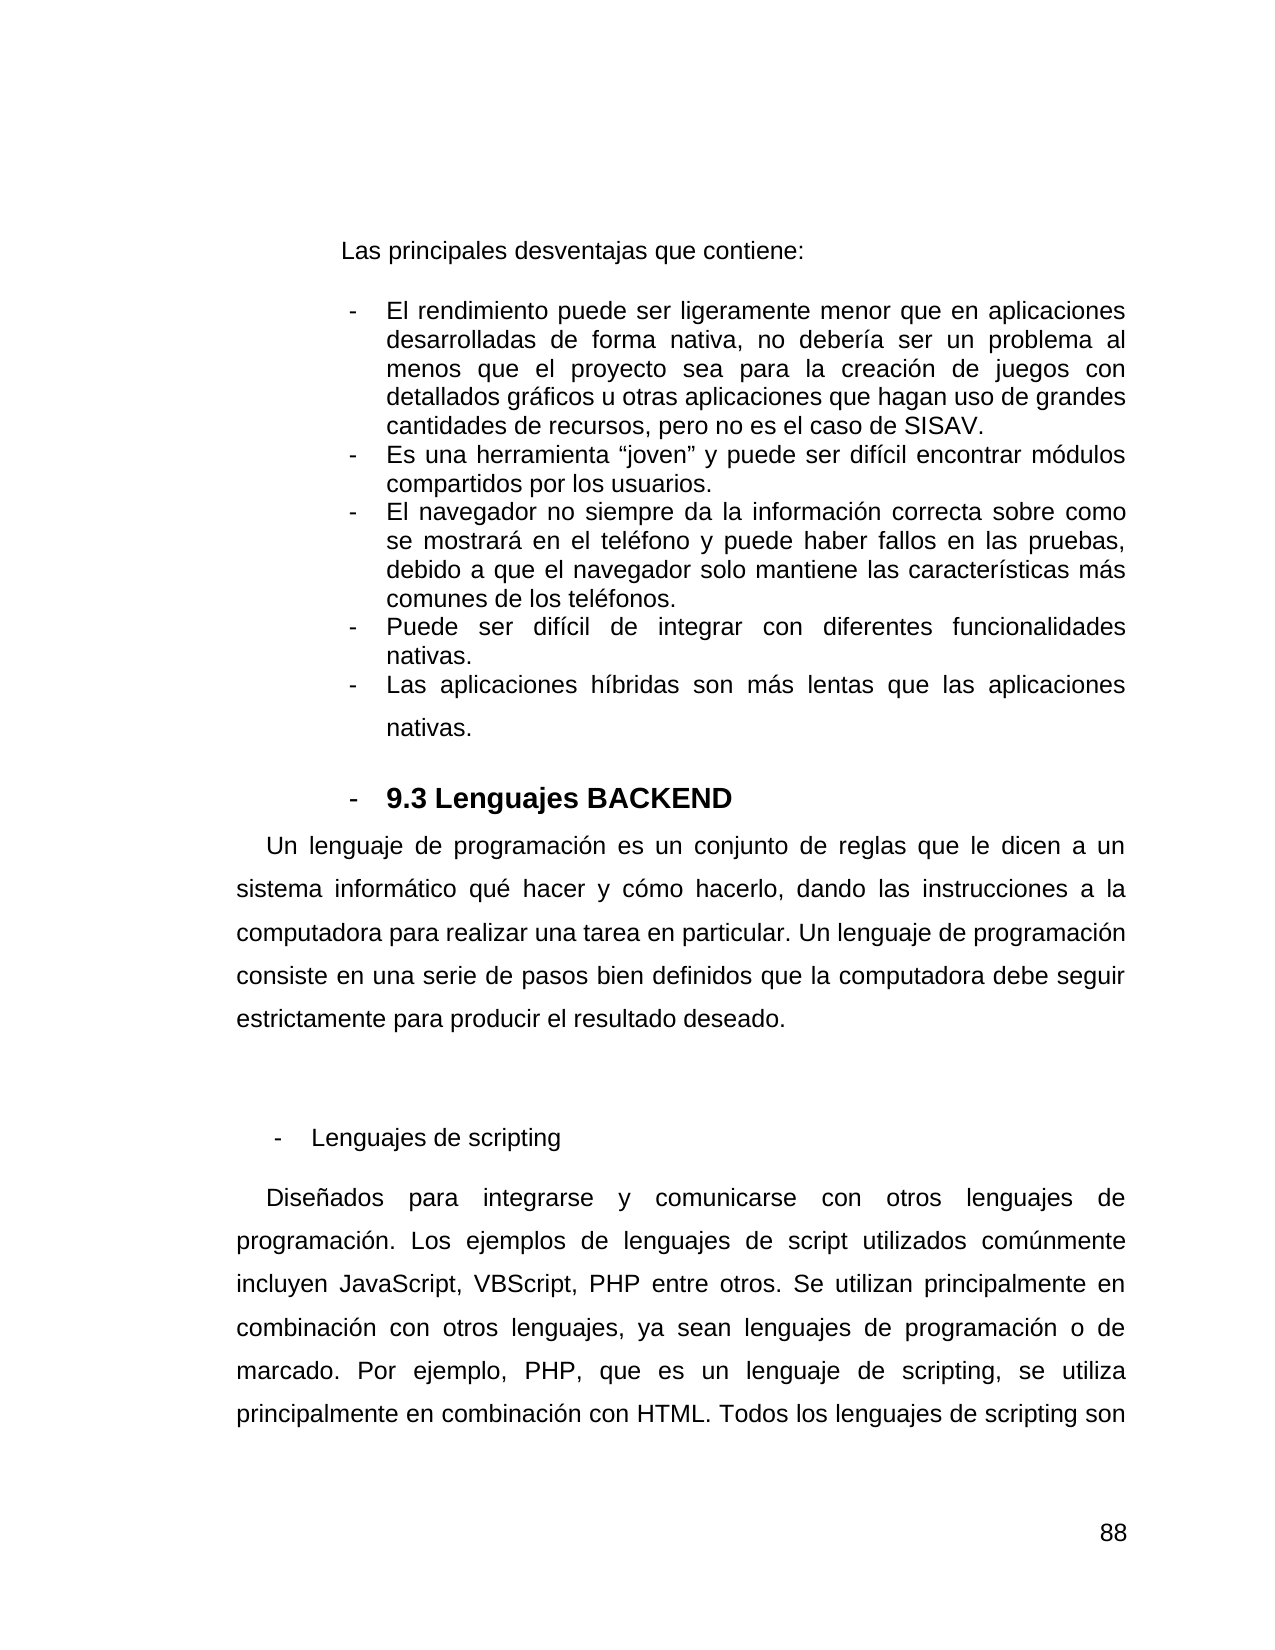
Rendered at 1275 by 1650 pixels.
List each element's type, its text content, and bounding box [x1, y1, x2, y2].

list Las aplicaciones híbridas son más lentas que las aplicaciones nativas. [349, 670, 1127, 742]
list Lenguajes de scripting [274, 1123, 1127, 1152]
text Un lenguaje de programación es un conjunto de reglas que le dicen a un sistema informático qué hacer y cómo hacerlo, dando las instrucciones a la computadora para realizar una tarea en particular. Un lenguaje de programación consiste en una serie de pasos bien definidos que la computadora debe seguir estrictamente para producir el resultado deseado. [236, 831, 1127, 1033]
list Puede ser difícil de integrar con diferentes funcionalidades nativas. [349, 612, 1127, 670]
text Las principales desventajas que contiene: [311, 236, 1127, 265]
subtitle 9.3 Lenguajes BACKEND [349, 781, 1127, 814]
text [236, 1183, 1127, 1428]
list El rendimiento puede ser ligeramente menor que en aplicaciones desarrolladas de forma nativa, no debería ser un problema al menos que el proyecto sea para la creación de juegos con detallados gráficos u otras aplicaciones que hagan uso de grandes cantidades de recursos, pero no es el caso de SISAV. [349, 296, 1127, 440]
list Es una herramienta “joven” y puede ser difícil encontrar módulos compartidos por los usuarios. [349, 440, 1127, 497]
list El navegador no siempre da la información correcta sobre como se mostrará en el teléfono y puede haber fallos en las pruebas, debido a que el navegador solo mantiene las características más comunes de los teléfonos. [349, 497, 1127, 612]
